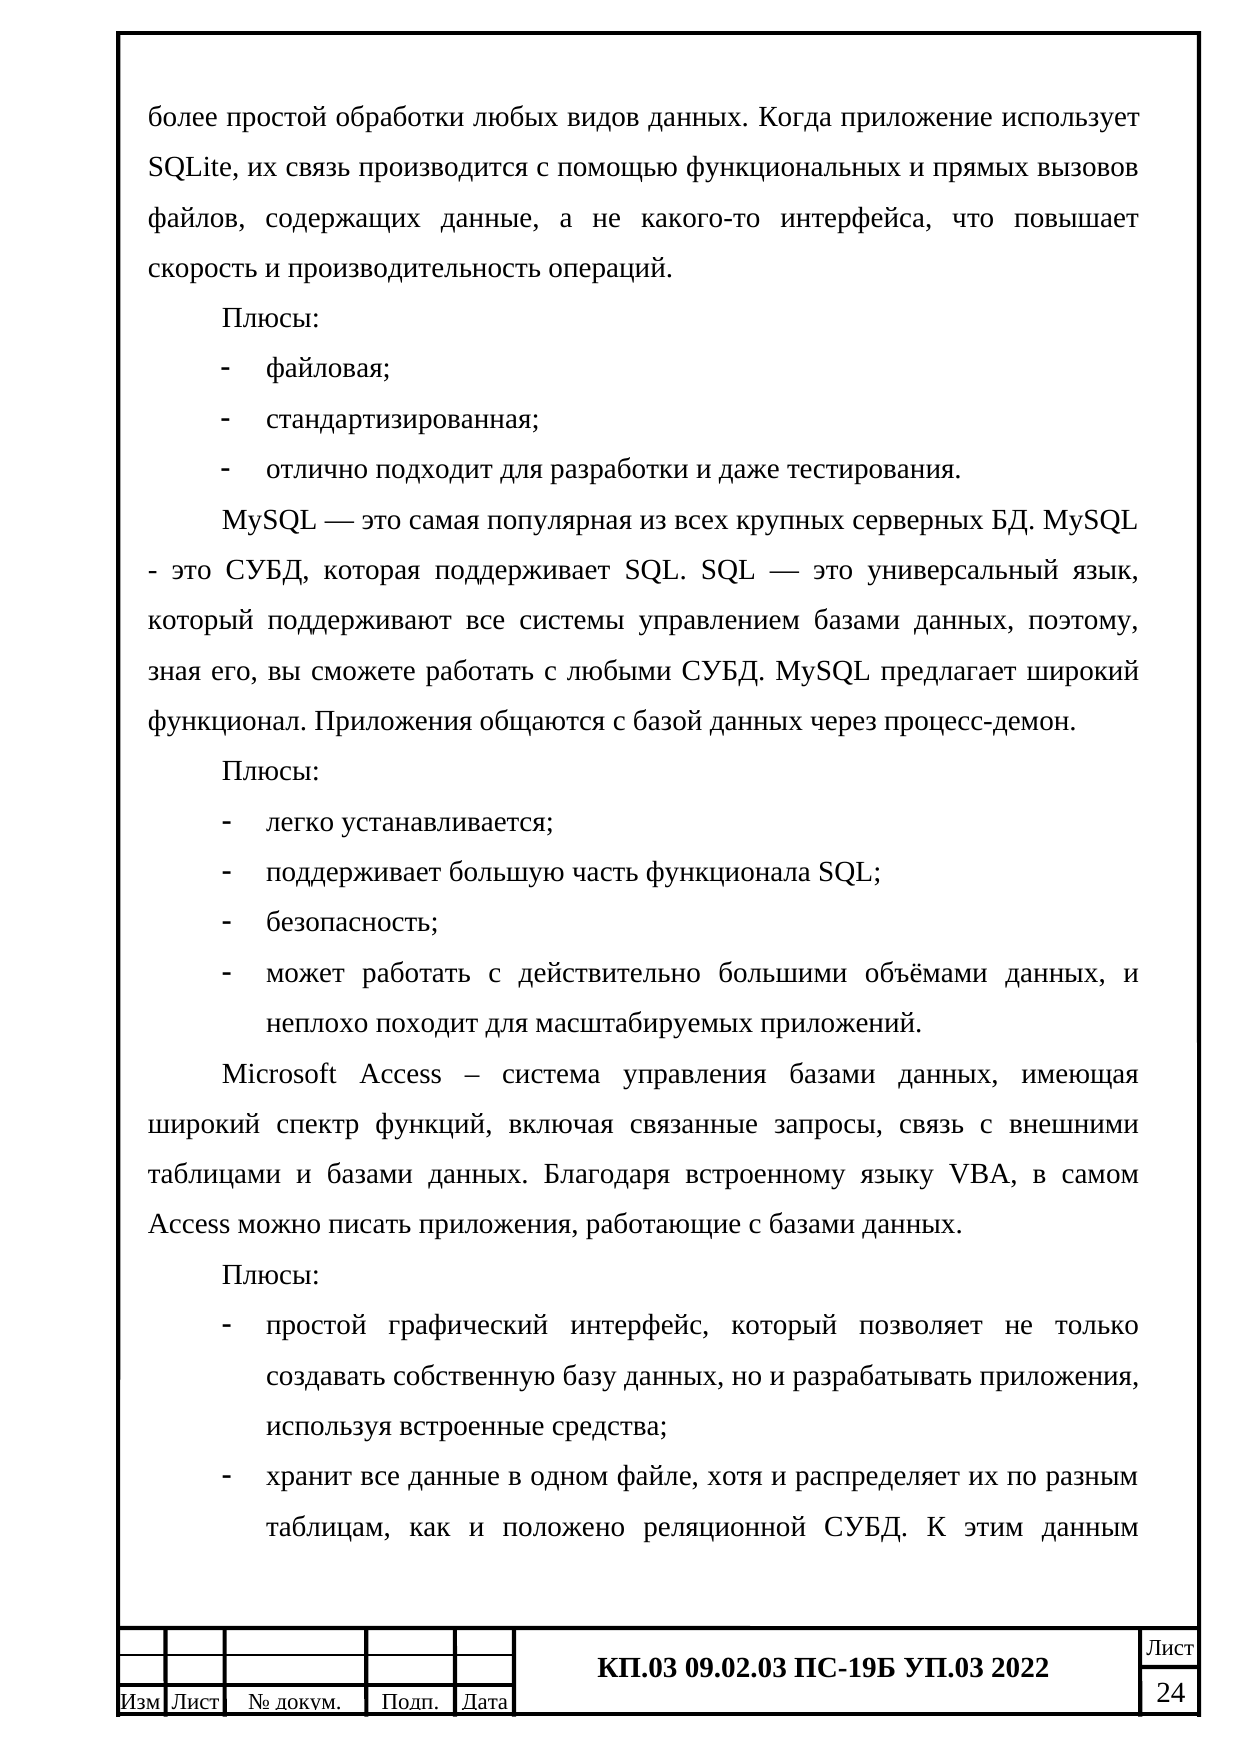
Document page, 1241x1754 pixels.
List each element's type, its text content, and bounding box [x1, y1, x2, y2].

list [222, 1458, 1140, 1542]
text MySQL — это самая популярная из всех крупных серверных БД. MySQL - это СУБД, которая поддерживает SQL. SQL — это универсальный язык, который поддерживают все системы управлением базами данных, поэтому, зная его, вы сможете работать с любыми СУБД. MySQL предлагает широкий функционал. Приложения общаются с базой данных через процесс-демон. [148, 502, 1140, 737]
text Microsoft Access – система управления базами данных, имеющая широкий спектр функций, включая связанные запросы, связь с внешними таблицами и базами данных. Благодаря встроенному языку VBA, в самом Access можно писать приложения, работающие с базами данных. [148, 1056, 1140, 1240]
text Плюсы: [148, 300, 1140, 334]
list легко устанавливается; [222, 804, 1140, 837]
list поддерживает большую часть функционала SQL; [222, 854, 1140, 888]
list простой графический интерфейс, который позволяет не только создавать собственную базу данных, но и разрабатывать приложения, используя встроенные средства; [222, 1307, 1140, 1442]
list отлично подходит для разработки и даже тестирования. [220, 451, 1140, 485]
text Плюсы: [148, 1257, 1140, 1291]
text Плюсы: [148, 753, 1140, 787]
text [148, 99, 1140, 283]
list стандартизированная; [220, 401, 1140, 435]
list безопасность; [222, 904, 1140, 938]
list файловая; [220, 351, 1140, 384]
list может работать с действительно большими объёмами данных, и неплохо походит для масштабируемых приложений. [222, 955, 1140, 1039]
